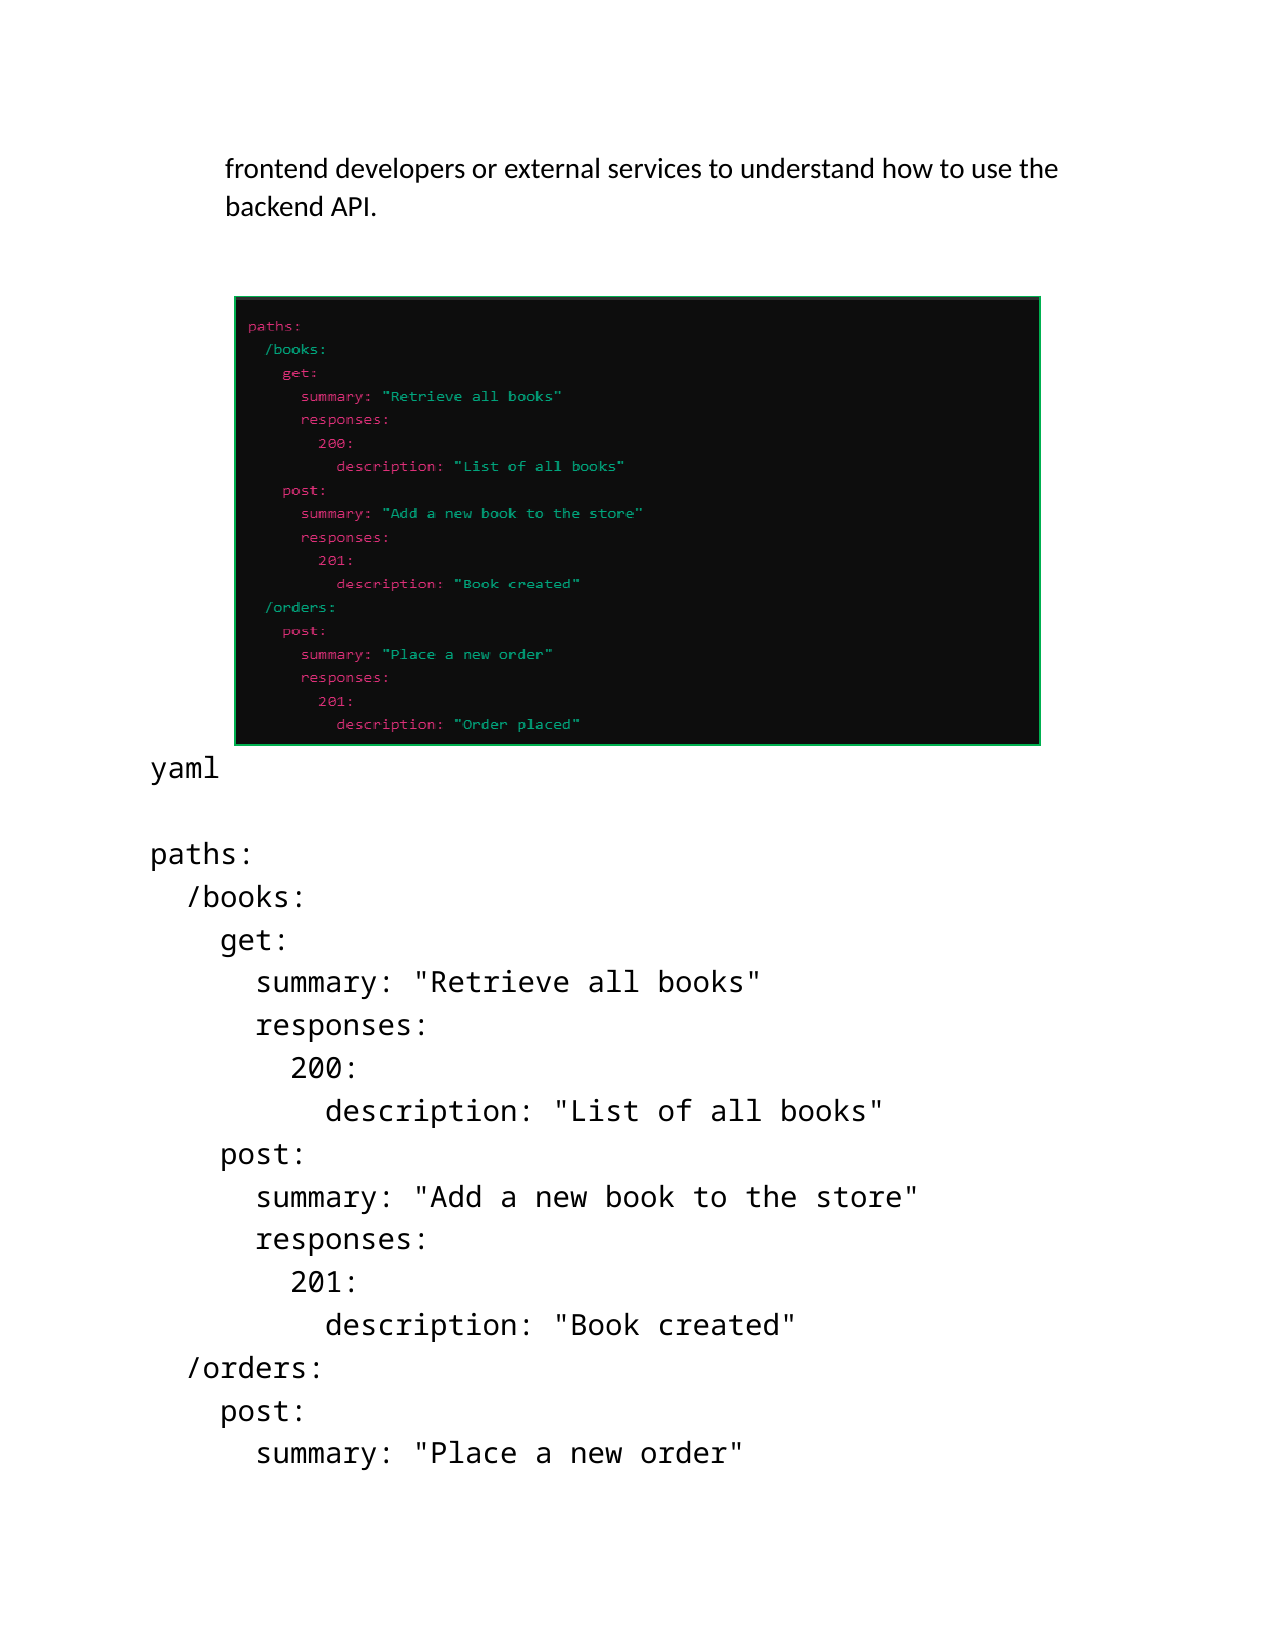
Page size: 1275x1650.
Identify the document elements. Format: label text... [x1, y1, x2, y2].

picture [236, 297, 1039, 744]
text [150, 833, 1125, 1472]
text yaml [150, 748, 1125, 787]
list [187, 150, 1125, 224]
